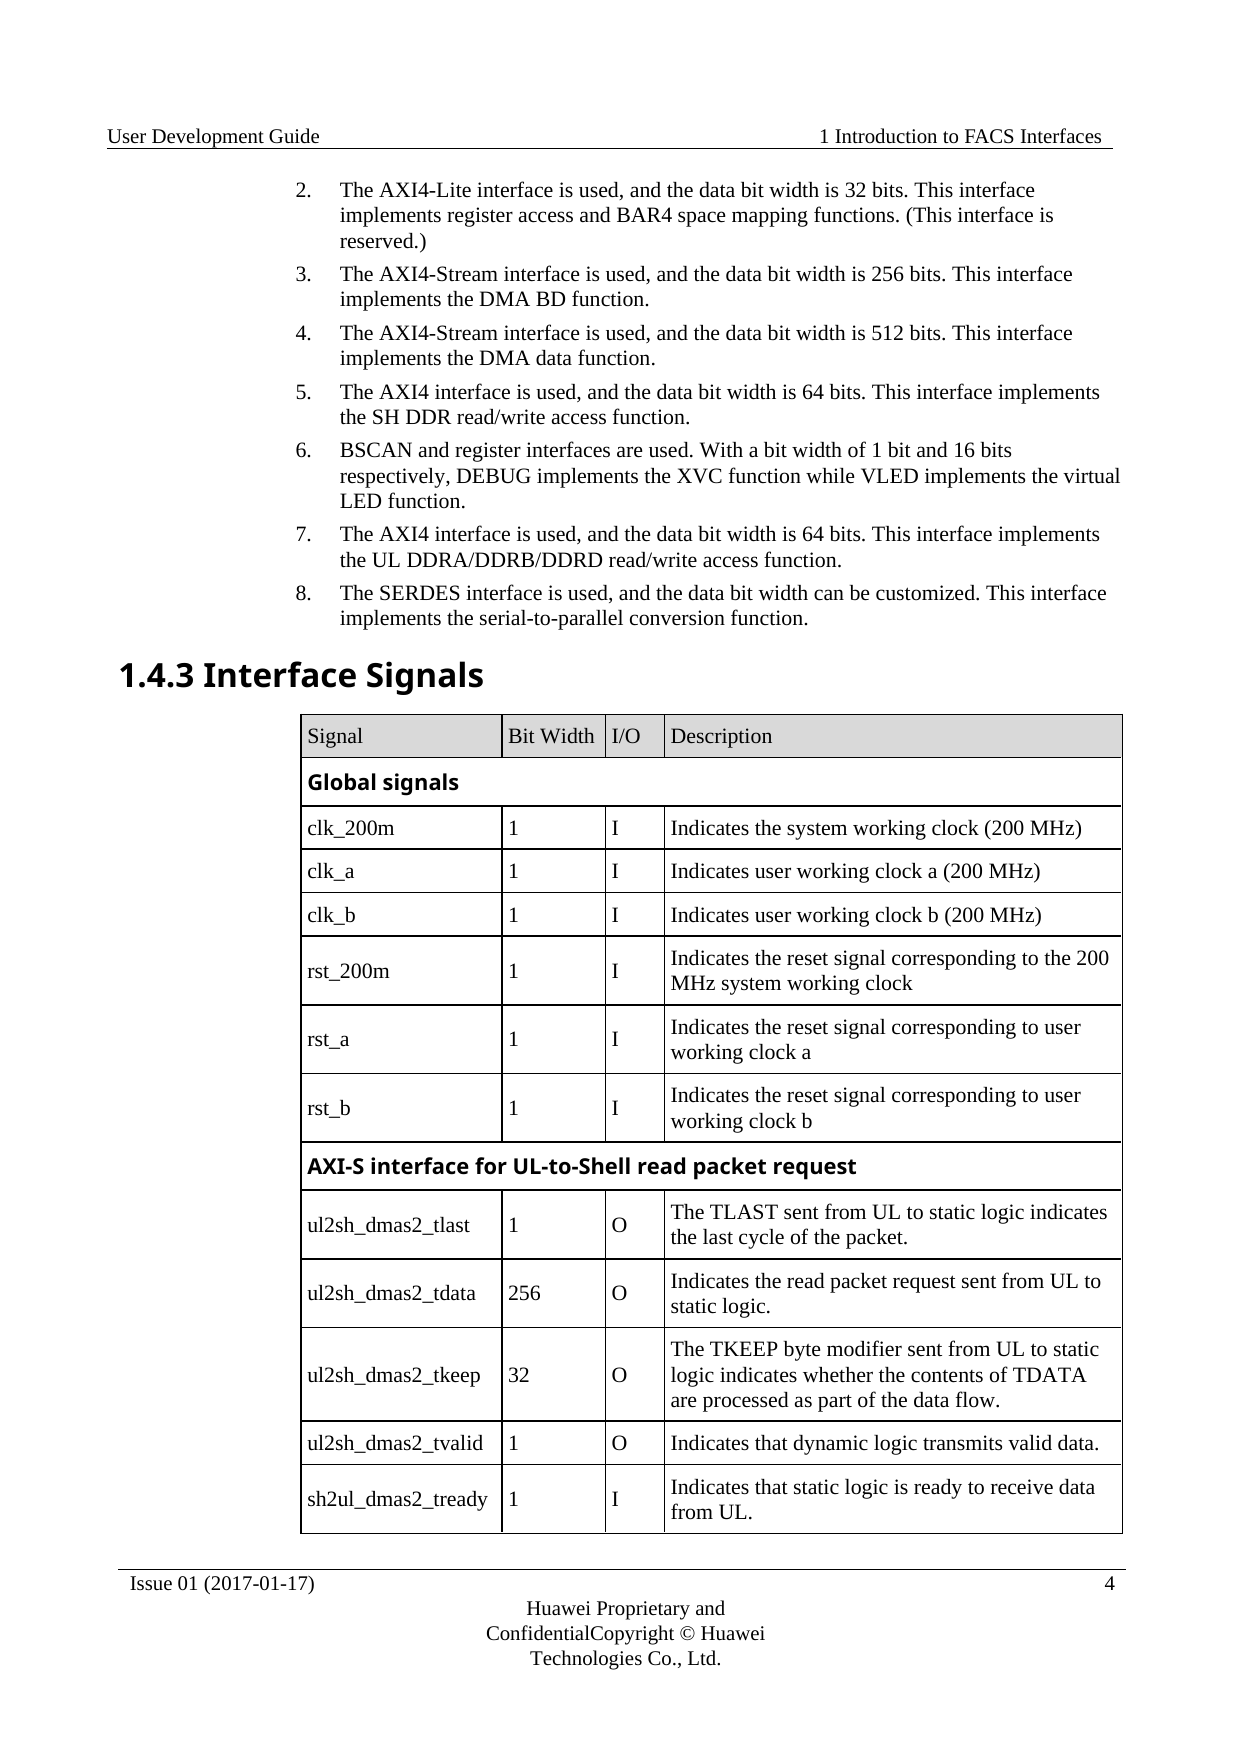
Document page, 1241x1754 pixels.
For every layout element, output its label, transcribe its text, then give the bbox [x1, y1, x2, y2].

table_header I/O [606, 715, 664, 757]
table_cell clk_200m [302, 807, 501, 848]
table_cell Indicates the reset signal corresponding to user working clock a [665, 1004, 1122, 1072]
table_cell I [606, 807, 664, 848]
table_cell Indicates the reset signal corresponding to user working clock b [665, 1073, 1122, 1141]
subtitle Interface Signals [118, 651, 1122, 697]
table_cell I [606, 1465, 664, 1532]
text The AXI4-Lite interface is used, and the data bit width is 32 bits. This interface implements register access and BAR4 space mapping functions. (This interface is reserved.) [295, 177, 1122, 253]
table_cell rst_200m [302, 937, 501, 1004]
table_cell O [606, 1191, 664, 1258]
table_cell Indicates the read packet request sent from UL to static logic. [665, 1258, 1122, 1326]
table_cell 1 [503, 1074, 605, 1141]
table_cell Indicates the reset signal corresponding to the 200 MHz system working clock [665, 935, 1122, 1004]
table_cell 1 [503, 1191, 605, 1258]
table_cell sh2ul_dmas2_tready [302, 1465, 501, 1532]
table_cell ul2sh_dmas2_tvalid [302, 1422, 501, 1464]
table_cell O [606, 1328, 664, 1420]
table_cell ul2sh_dmas2_tdata [302, 1260, 501, 1326]
table_cell 1 [503, 937, 605, 1004]
text The AXI4 interface is used, and the data bit width is 64 bits. This interface implements the UL DDRA/DDRB/DDRD read/write access function. [295, 521, 1122, 572]
table_cell I [606, 850, 664, 892]
text The SERDES interface is used, and the data bit width can be customized. This interface implements the serial-to-parallel conversion function. [295, 580, 1122, 631]
table_cell 256 [503, 1260, 605, 1326]
table_cell 1 [503, 1465, 605, 1532]
table_cell 1 [503, 1006, 605, 1072]
table_cell The TLAST sent from UL to static logic indicates the last cycle of the packet. [665, 1189, 1122, 1258]
table_cell 32 [503, 1328, 605, 1420]
table_cell I [606, 937, 664, 1004]
table_cell I [606, 893, 664, 935]
table_cell The TKEEP byte modifier sent from UL to static logic indicates whether the contents of TDATA are processed as part of the data flow. [665, 1326, 1122, 1420]
table_cell clk_b [302, 893, 501, 935]
text The AXI4-Stream interface is used, and the data bit width is 256 bits. This interface implements the DMA BD function. [295, 261, 1122, 312]
table_cell 1 [503, 893, 605, 935]
table_cell O [606, 1422, 664, 1464]
table_cell Indicates the system working clock (200 MHz) [665, 805, 1122, 848]
table_cell Global signals [302, 757, 1122, 805]
table_header Bit Width [503, 715, 605, 757]
table_cell I [606, 1006, 664, 1072]
table_cell rst_b [302, 1074, 501, 1141]
table_cell 1 [503, 807, 605, 848]
table_cell Indicates user working clock a (200 MHz) [665, 848, 1122, 892]
table_cell ul2sh_dmas2_tkeep [302, 1328, 501, 1420]
text The AXI4-Stream interface is used, and the data bit width is 512 bits. This interface implements the DMA data function. [295, 320, 1122, 370]
table_cell 1 [503, 850, 605, 892]
table_cell Indicates user working clock b (200 MHz) [665, 892, 1122, 935]
table_cell I [606, 1074, 664, 1141]
table_cell 1 [503, 1422, 605, 1464]
table_cell Indicates that static logic is ready to receive data from UL. [665, 1464, 1122, 1532]
table_cell O [606, 1260, 664, 1326]
text The AXI4 interface is used, and the data bit width is 64 bits. This interface implements the SH DDR read/write access function. [295, 379, 1122, 429]
table_cell Indicates that dynamic logic transmits valid data. [665, 1420, 1122, 1464]
table_cell rst_a [302, 1006, 501, 1072]
table_cell clk_a [302, 850, 501, 892]
table_header Signal [302, 715, 501, 757]
table_header Description [665, 715, 1122, 757]
table_cell AXI-S interface for UL-to-Shell read packet request [302, 1141, 1122, 1189]
table_cell ul2sh_dmas2_tlast [302, 1191, 501, 1258]
text BSCAN and register interfaces are used. With a bit width of 1 bit and 16 bits respectively, DEBUG implements the XVC function while VLED implements the virtual LED function. [295, 437, 1122, 513]
